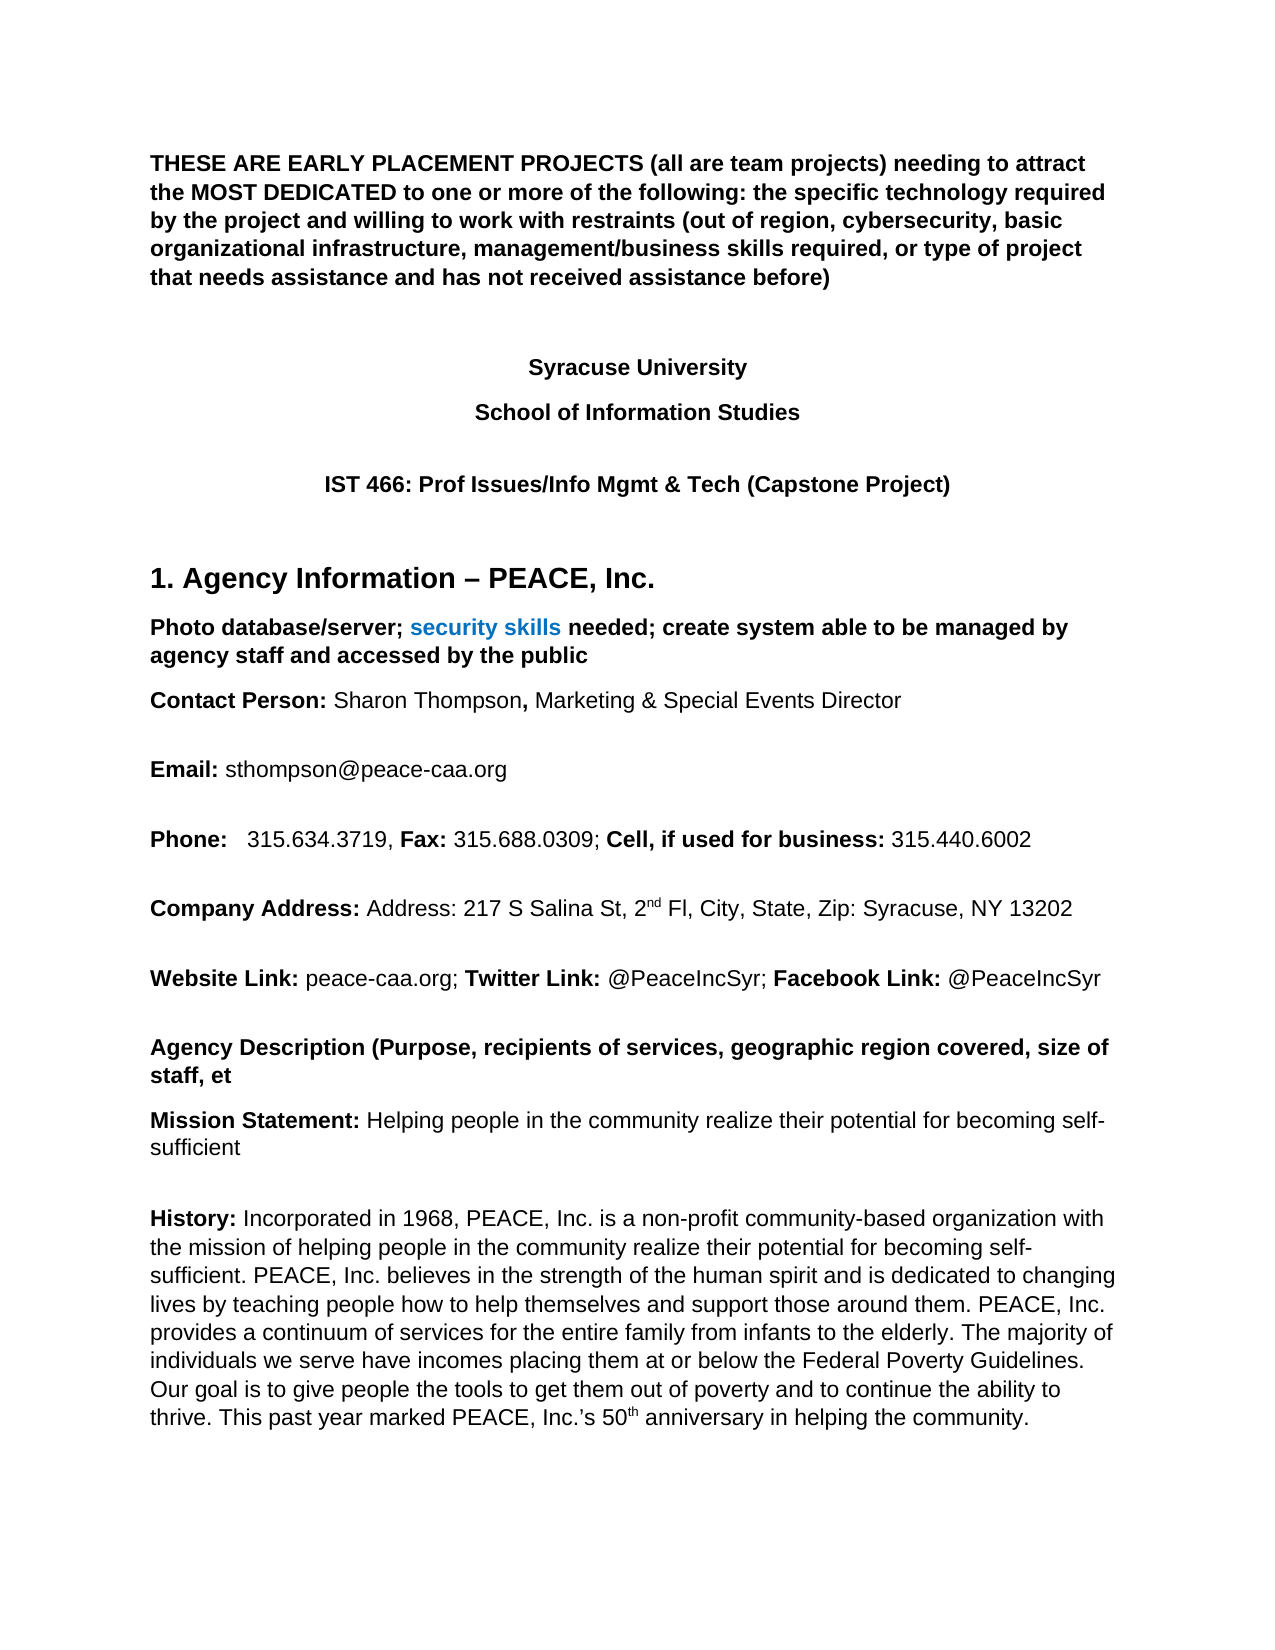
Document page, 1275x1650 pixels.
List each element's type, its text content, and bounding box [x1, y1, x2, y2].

text Phone: 315.634.3719, Fax: 315.688.0309; Cell, if used for business: 315.440.6002 [150, 826, 1125, 852]
text IST 466: Prof Issues/Info Mgmt & Tech (Capstone Project) [150, 471, 1125, 497]
text Agency Description (Purpose, recipients of services, geographic region covered, size of staff, et [150, 1034, 1125, 1089]
text Mission Statement: Helping people in the community realize their potential for becoming self-sufficient [150, 1107, 1125, 1160]
text Photo database/server; security skills needed; create system able to be managed by agency staff and accessed by the public [150, 613, 1125, 668]
text Syracuse University [150, 354, 1125, 380]
text Company Address: Address: 217 S Salina St, 2nd Fl, City, State, Zip: Syracuse, NY 13202 [150, 895, 1125, 922]
text Website Link: peace-caa.org; Twitter Link: @PeaceIncSyr; Facebook Link: @PeaceIncSyr [150, 964, 1125, 991]
subtitle School of Information Studies [150, 399, 1125, 425]
text Email: sthompson@peace-caa.org [150, 756, 1125, 783]
text THESE ARE EARLY PLACEMENT PROJECTS (all are team projects) needing to attract the MOST DEDICATED to one or more of the following: the specific technology required by the project and willing to work with restraints (out of region, cybersecurity, basic organizational infrastructure, management/business skills required, or type of project that needs assistance and has not received assistance before) [150, 150, 1125, 290]
text 1. Agency Information – PEACE, Inc. [150, 561, 1125, 594]
text Contact Person: Sharon Thompson, Marketing & Special Events Director [150, 687, 1125, 713]
text History: Incorporated in 1968, PEACE, Inc. is a non-profit community-based organization with the mission of helping people in the community realize their potential for becoming self-sufficient. PEACE, Inc. believes in the strength of the human spirit and is dedicated to changing lives by teaching people how to help themselves and support those around them. PEACE, Inc. provides a continuum of services for the entire family from infants to the elderly. The majority of individuals we serve have incomes placing them at or below the Federal Poverty Guidelines. Our goal is to give people the tools to get them out of poverty and to continue the ability to thrive. This past year marked PEACE, Inc.’s 50th anniversary in helping the community. [150, 1205, 1125, 1431]
